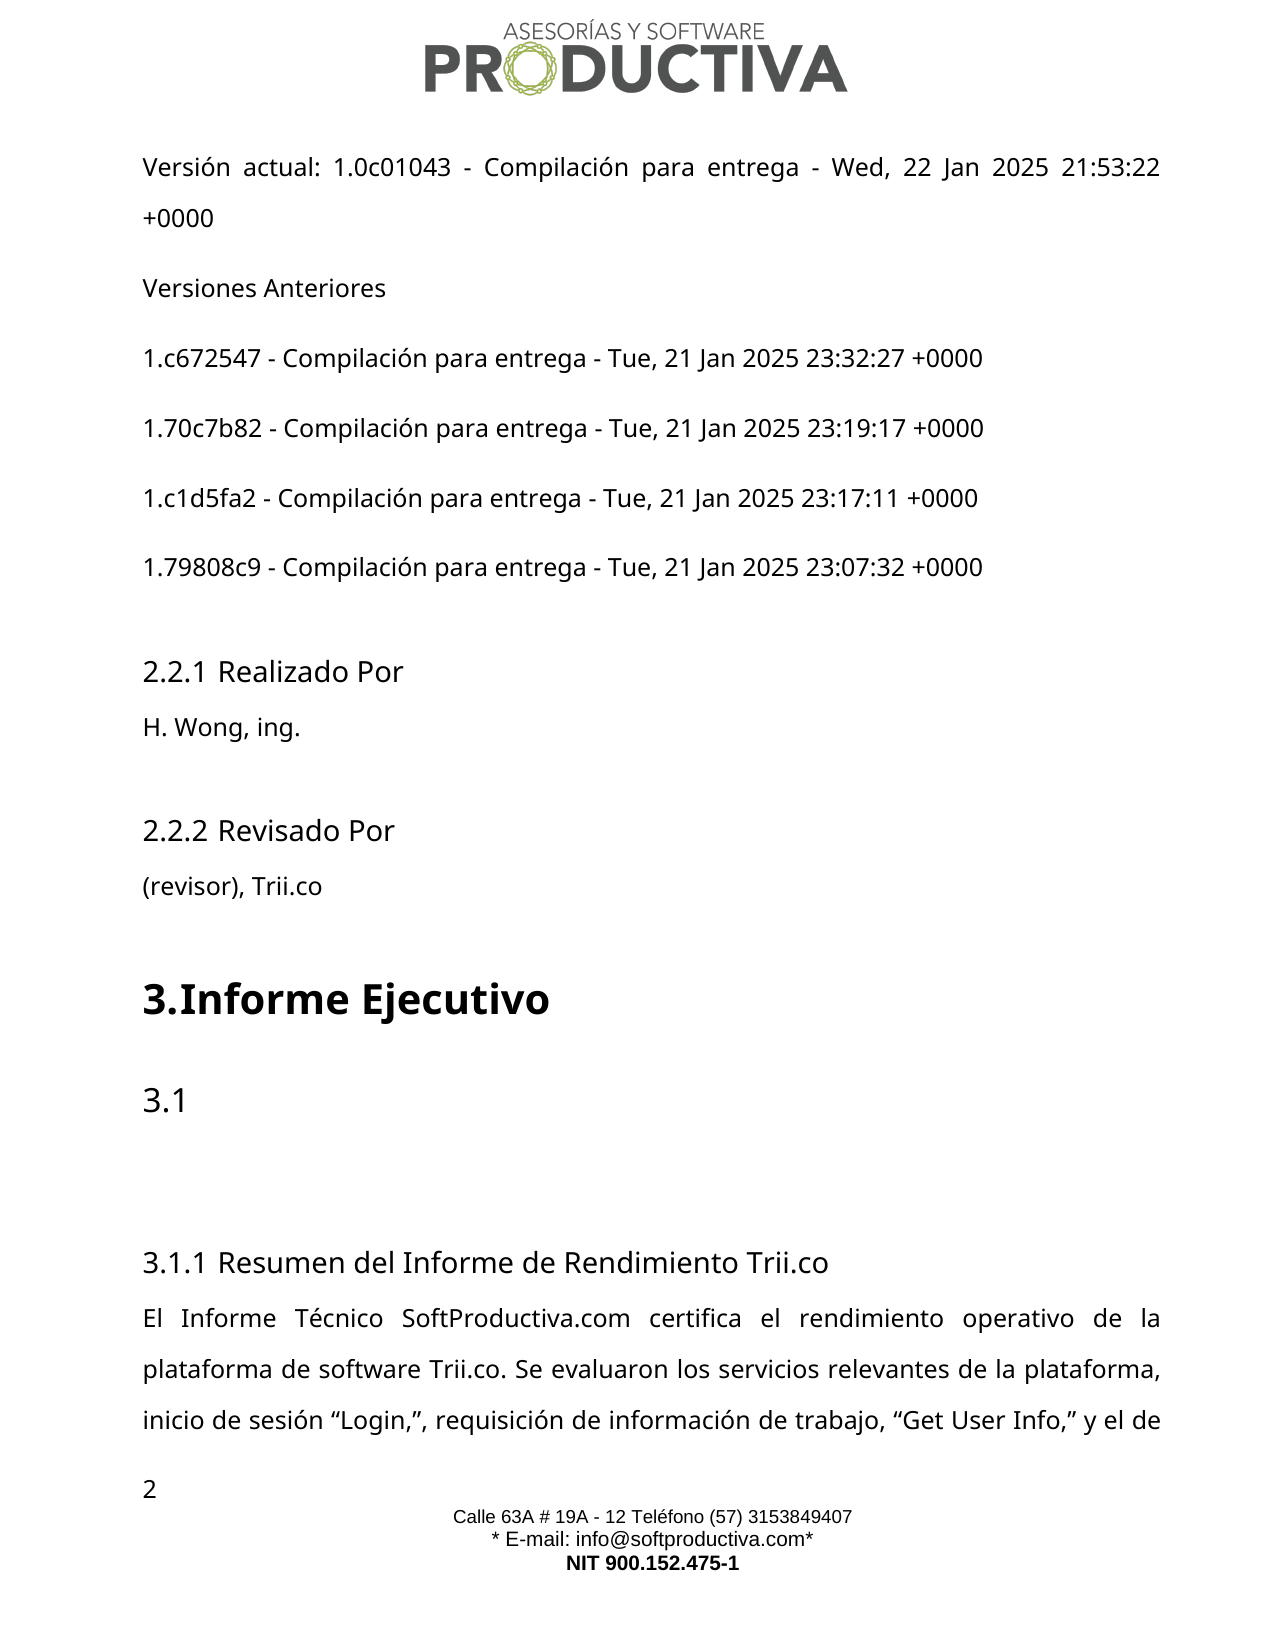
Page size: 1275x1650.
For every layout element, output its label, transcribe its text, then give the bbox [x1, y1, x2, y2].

text Versión actual: 1.0c01043 - Compilación para entrega - Wed, 22 Jan 2025 21:53:22 +0000 [142, 150, 1162, 235]
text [142, 1300, 1162, 1437]
text 1.79808c9 - Compilación para entrega - Tue, 21 Jan 2025 23:07:32 +0000 [142, 550, 1162, 584]
subtitle Revisado Por [142, 811, 1162, 850]
text 1.70c7b82 - Compilación para entrega - Tue, 21 Jan 2025 23:19:17 +0000 [142, 410, 1162, 444]
text H. Wong, ing. [142, 709, 1162, 743]
text 1.c672547 - Compilación para entrega - Tue, 21 Jan 2025 23:32:27 +0000 [142, 341, 1162, 375]
picture [420, 14, 850, 96]
text (revisor), Trii.co [142, 869, 1162, 903]
subtitle Realizado Por [142, 651, 1162, 691]
subtitle Informe Ejecutivo [142, 970, 1162, 1027]
text 1.c1d5fa2 - Compilación para entrega - Tue, 21 Jan 2025 23:17:11 +0000 [142, 480, 1162, 514]
subtitle Resumen del Informe de Rendimiento Trii.co [142, 1242, 1162, 1282]
text Versiones Anteriores [142, 271, 1162, 305]
